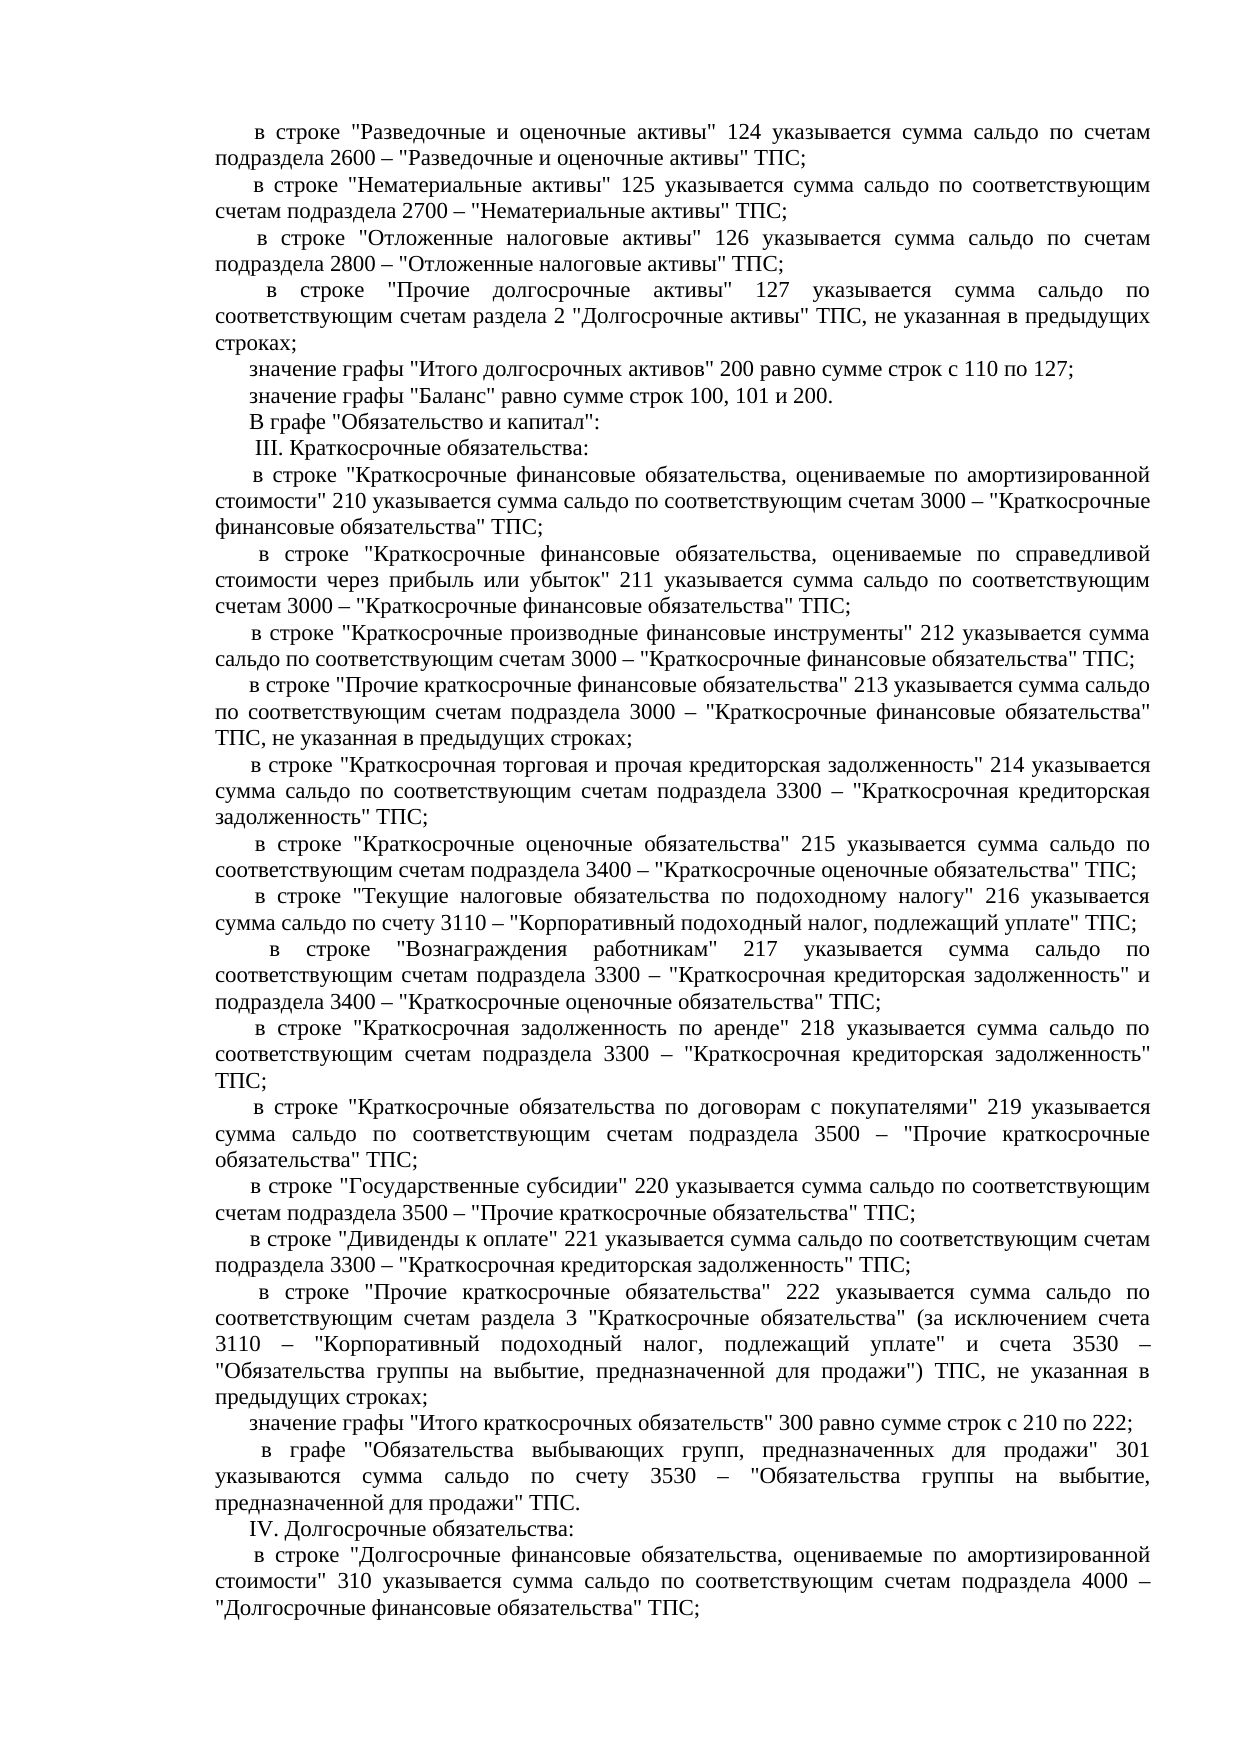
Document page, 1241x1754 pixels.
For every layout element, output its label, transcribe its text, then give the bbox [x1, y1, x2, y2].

text в строке "Краткосрочные оценочные обязательства" 215 указывается сумма сальдо по соответствующим счетам подраздела 3400 – "Краткосрочные оценочные обязательства" ТПС; [215, 830, 1152, 882]
text в строке "Дивиденды к оплате" 221 указывается сумма сальдо по соответствующим счетам подраздела 3300 – "Краткосрочная кредиторская задолженность" ТПС; [215, 1225, 1152, 1278]
text в графе "Обязательства выбывающих групп, предназначенных для продажи" 301 указываются сумма сальдо по счету 3530 – "Обязательства группы на выбытие, предназначенной для продажи" ТПС. [215, 1436, 1152, 1515]
text в строке "Государственные субсидии" 220 указывается сумма сальдо по соответствующим счетам подраздела 3500 – "Прочие краткосрочные обязательства" ТПС; [215, 1172, 1152, 1225]
text в строке "Прочие краткосрочные обязательства" 222 указывается сумма сальдо по соответствующим счетам раздела 3 "Краткосрочные обязательства" (за исключением счета 3110 – "Корпоративный подоходный налог, подлежащий уплате" и счета 3530 – "Обязательства группы на выбытие, предназначенной для продажи") ТПС, не указанная в предыдущих строках; [215, 1278, 1152, 1409]
text III. Краткосрочные обязательства: [215, 434, 1152, 461]
text в строке "Долгосрочные финансовые обязательства, оцениваемые по амортизированной стоимости" 310 указывается сумма сальдо по соответствующим счетам подраздела 4000 – "Долгосрочные финансовые обязательства" ТПС; [215, 1541, 1152, 1620]
text в строке "Краткосрочные финансовые обязательства, оцениваемые по амортизированной стоимости" 210 указывается сумма сальдо по соответствующим счетам 3000 – "Краткосрочные финансовые обязательства" ТПС; [215, 461, 1152, 540]
text в строке "Краткосрочная задолженность по аренде" 218 указывается сумма сальдо по соответствующим счетам подраздела 3300 – "Краткосрочная кредиторская задолженность" ТПС; [215, 1014, 1152, 1093]
text значение графы "Баланс" равно сумме строк 100, 101 и 200. [215, 382, 1152, 408]
text значение графы "Итого краткосрочных обязательств" 300 равно сумме строк с 210 по 222; [215, 1409, 1152, 1436]
text в строке "Отложенные налоговые активы" 126 указывается сумма сальдо по счетам подраздела 2800 – "Отложенные налоговые активы" ТПС; [215, 223, 1152, 276]
text значение графы "Итого долгосрочных активов" 200 равно сумме строк с 110 по 127; [215, 355, 1152, 382]
text в строке "Прочие долгосрочные активы" 127 указывается сумма сальдо по соответствующим счетам раздела 2 "Долгосрочные активы" ТПС, не указанная в предыдущих строках; [215, 276, 1152, 355]
text В графе "Обязательство и капитал": [215, 408, 1152, 434]
text в строке "Вознаграждения работникам" 217 указывается сумма сальдо по соответствующим счетам подраздела 3300 – "Краткосрочная кредиторская задолженность" и подраздела 3400 – "Краткосрочные оценочные обязательства" ТПС; [215, 935, 1152, 1014]
text в строке "Краткосрочные обязательства по договорам с покупателями" 219 указывается сумма сальдо по соответствующим счетам подраздела 3500 – "Прочие краткосрочные обязательства" ТПС; [215, 1093, 1152, 1172]
text в строке "Краткосрочные финансовые обязательства, оцениваемые по справедливой стоимости через прибыль или убыток" 211 указывается сумма сальдо по соответствующим счетам 3000 – "Краткосрочные финансовые обязательства" ТПС; [215, 540, 1152, 619]
text в строке "Нематериальные активы" 125 указывается сумма сальдо по соответствующим счетам подраздела 2700 – "Нематериальные активы" ТПС; [215, 171, 1152, 223]
text в строке "Краткосрочные производные финансовые инструменты" 212 указывается сумма сальдо по соответствующим счетам 3000 – "Краткосрочные финансовые обязательства" ТПС; [215, 619, 1152, 672]
text в строке "Прочие краткосрочные финансовые обязательства" 213 указывается сумма сальдо по соответствующим счетам подраздела 3000 – "Краткосрочные финансовые обязательства" ТПС, не указанная в предыдущих строках; [215, 672, 1152, 751]
text IV. Долгосрочные обязательства: [215, 1515, 1152, 1541]
text в строке "Текущие налоговые обязательства по подоходному налогу" 216 указывается сумма сальдо по счету 3110 – "Корпоративный подоходный налог, подлежащий уплате" ТПС; [215, 882, 1152, 935]
text в строке "Краткосрочная торговая и прочая кредиторская задолженность" 214 указывается сумма сальдо по соответствующим счетам подраздела 3300 – "Краткосрочная кредиторская задолженность" ТПС; [215, 751, 1152, 830]
text в строке "Разведочные и оценочные активы" 124 указывается сумма сальдо по счетам подраздела 2600 – "Разведочные и оценочные активы" ТПС; [215, 118, 1152, 171]
